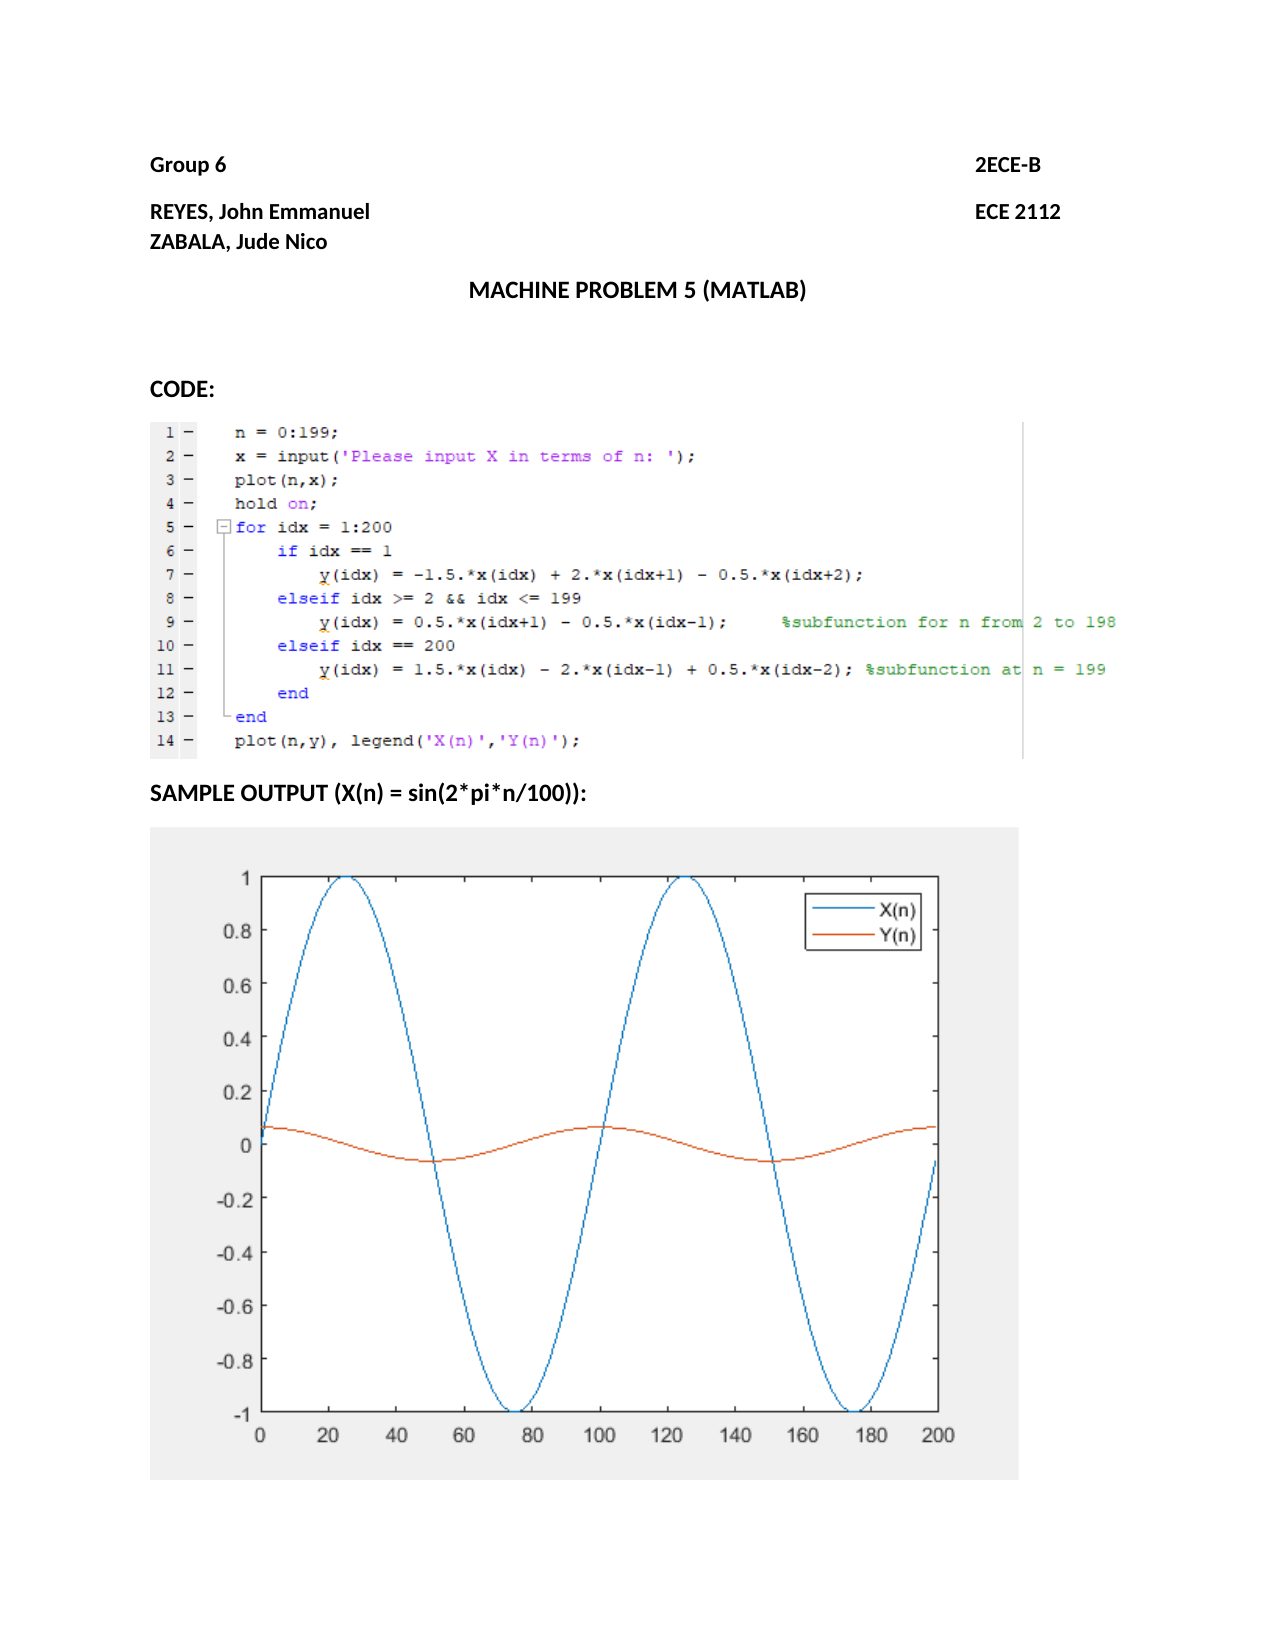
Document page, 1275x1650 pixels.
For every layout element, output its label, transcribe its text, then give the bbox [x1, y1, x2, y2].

picture [150, 826, 1019, 1480]
text Group 6 2ECE-B [150, 150, 1125, 178]
picture [150, 422, 1125, 759]
text CODE: [150, 373, 1125, 404]
text SAMPLE OUTPUT (X(n) = sin(2*pi*n/100)): [150, 777, 1125, 807]
text MACHINE PROBLEM 5 (MATLAB) [150, 274, 1125, 304]
text REYES, John Emmanuel ECE 2112 ZABALA, Jude Nico [150, 197, 1125, 255]
